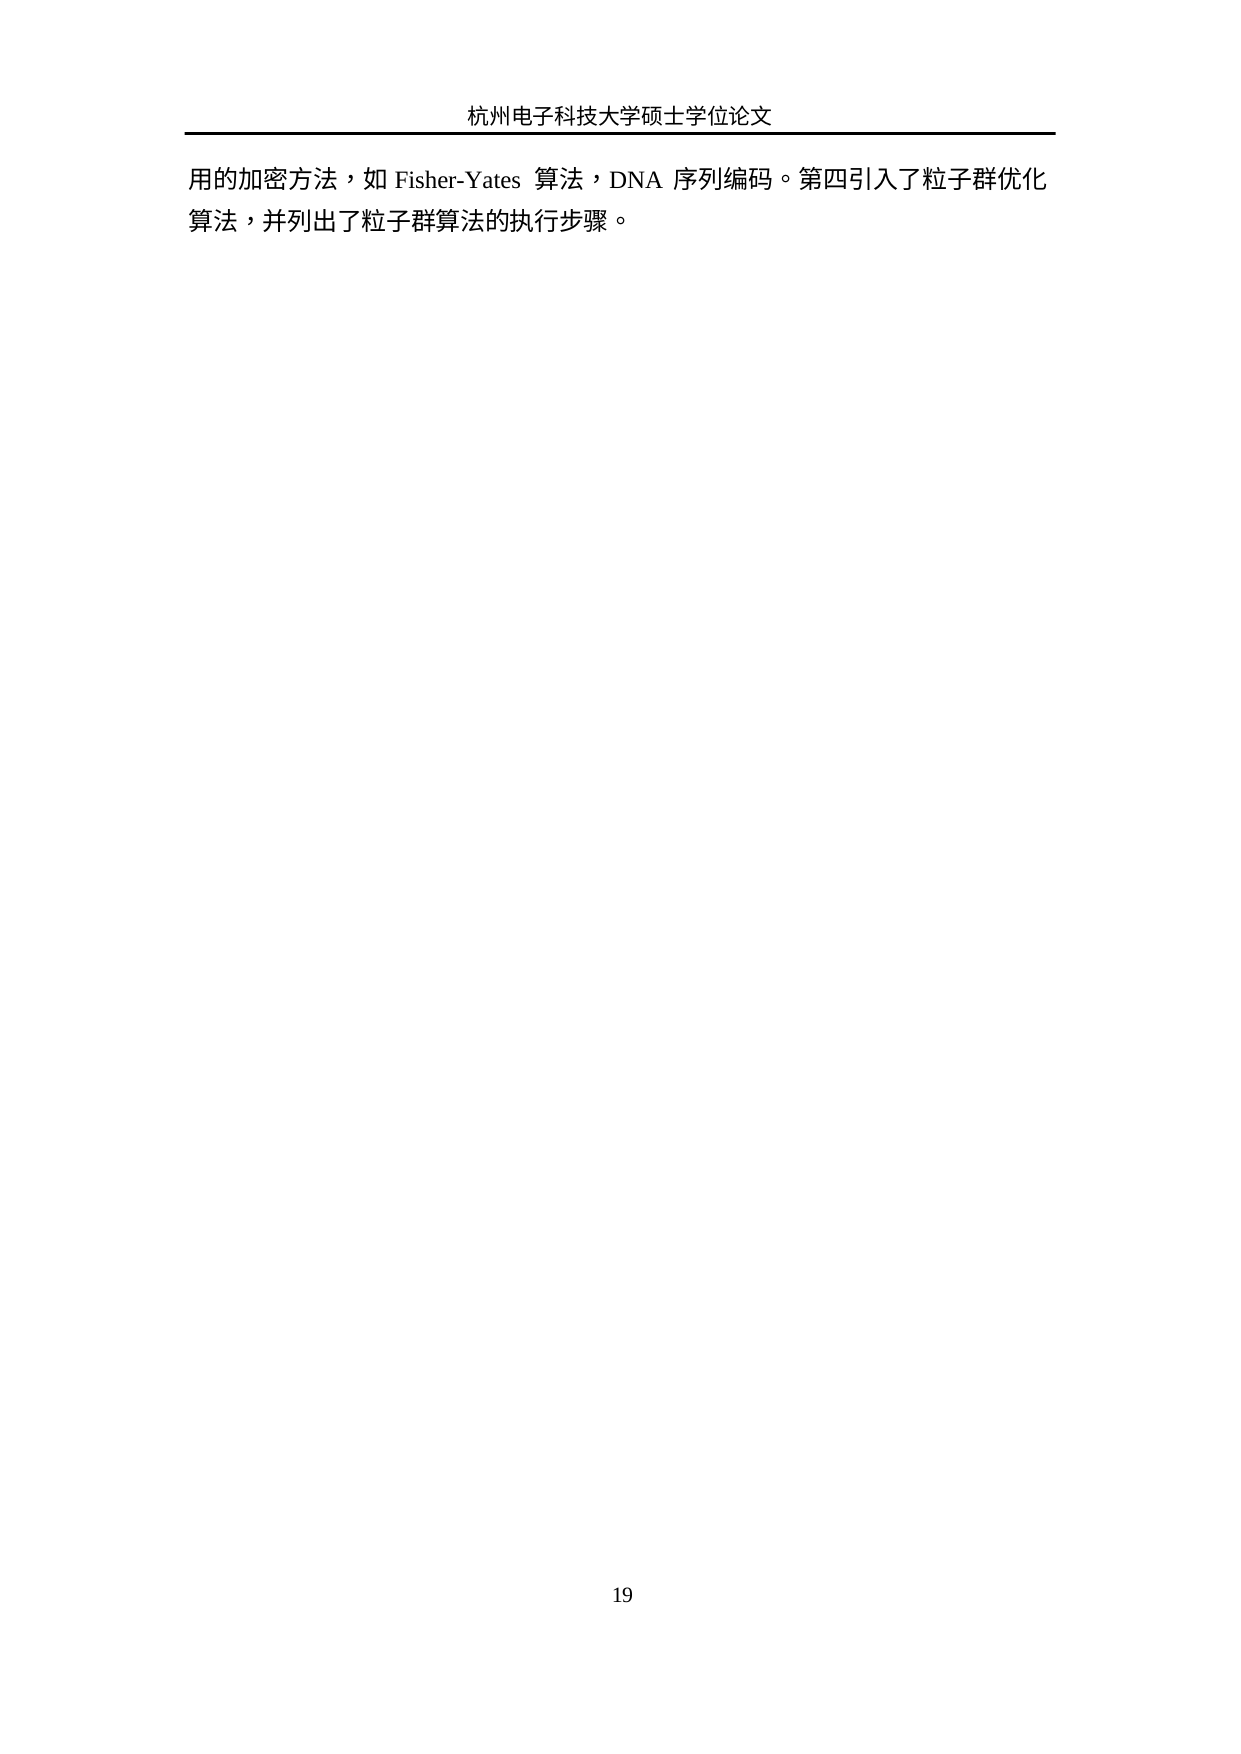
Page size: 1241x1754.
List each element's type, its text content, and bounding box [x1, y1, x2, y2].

text 用的加密方法，如 Fisher-Yates 算法，DNA 序列编码。第四引入了粒子群优化 算法，并列出了粒子群算法的执行步骤。 [189, 162, 1053, 237]
text 19 [612, 1587, 1056, 1607]
